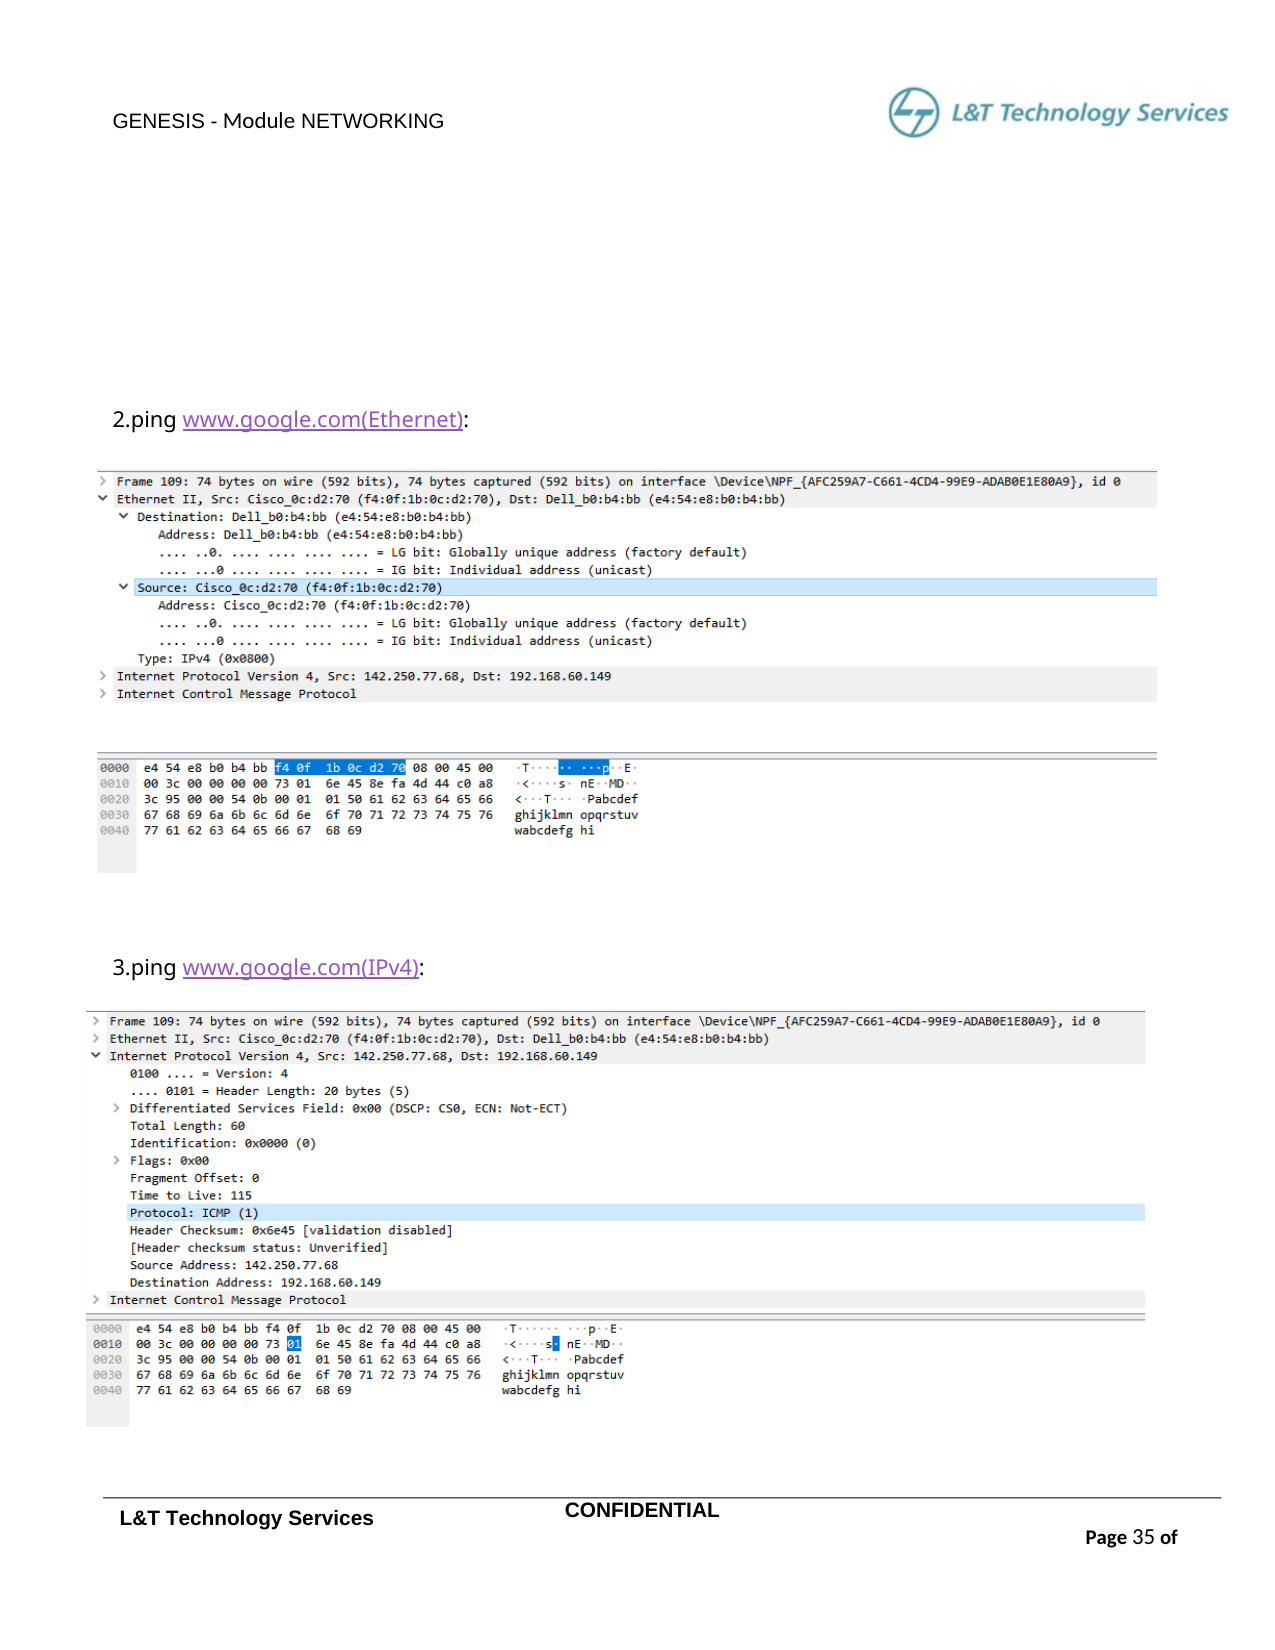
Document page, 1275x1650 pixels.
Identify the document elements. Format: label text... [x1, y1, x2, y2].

text 3.ping www.google.com(IPv4): [112, 952, 1157, 982]
text 2.ping www.google.com(Ethernet): [112, 404, 1157, 433]
picture [86, 1010, 1146, 1427]
picture [97, 469, 1157, 873]
picture [888, 84, 1231, 148]
